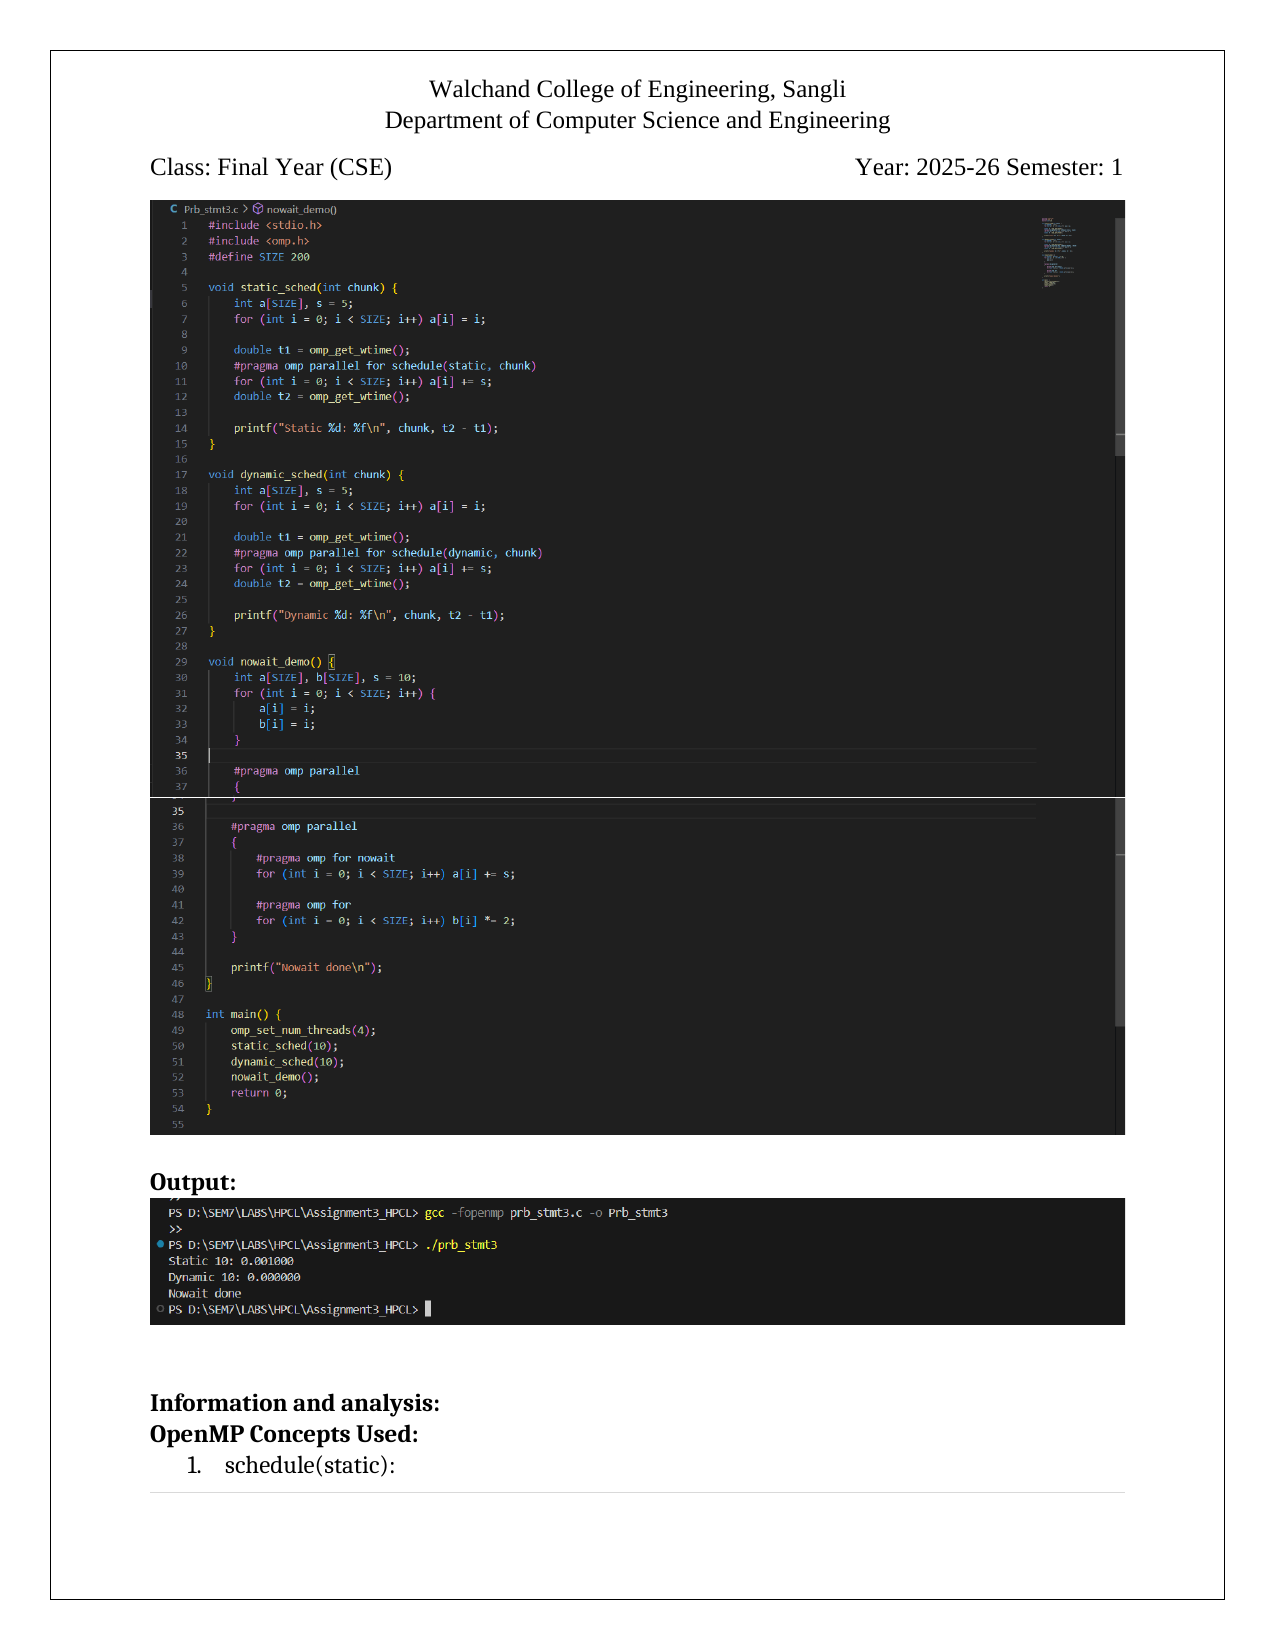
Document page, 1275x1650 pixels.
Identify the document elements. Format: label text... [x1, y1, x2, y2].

text Output: [150, 1168, 1125, 1196]
picture [150, 200, 1125, 797]
list schedule(static): [187, 1451, 1125, 1480]
text Information and analysis: [150, 1389, 1125, 1418]
picture [150, 798, 1125, 1135]
picture [150, 1198, 1125, 1325]
text OpenMP Concepts Used: [150, 1420, 1125, 1449]
